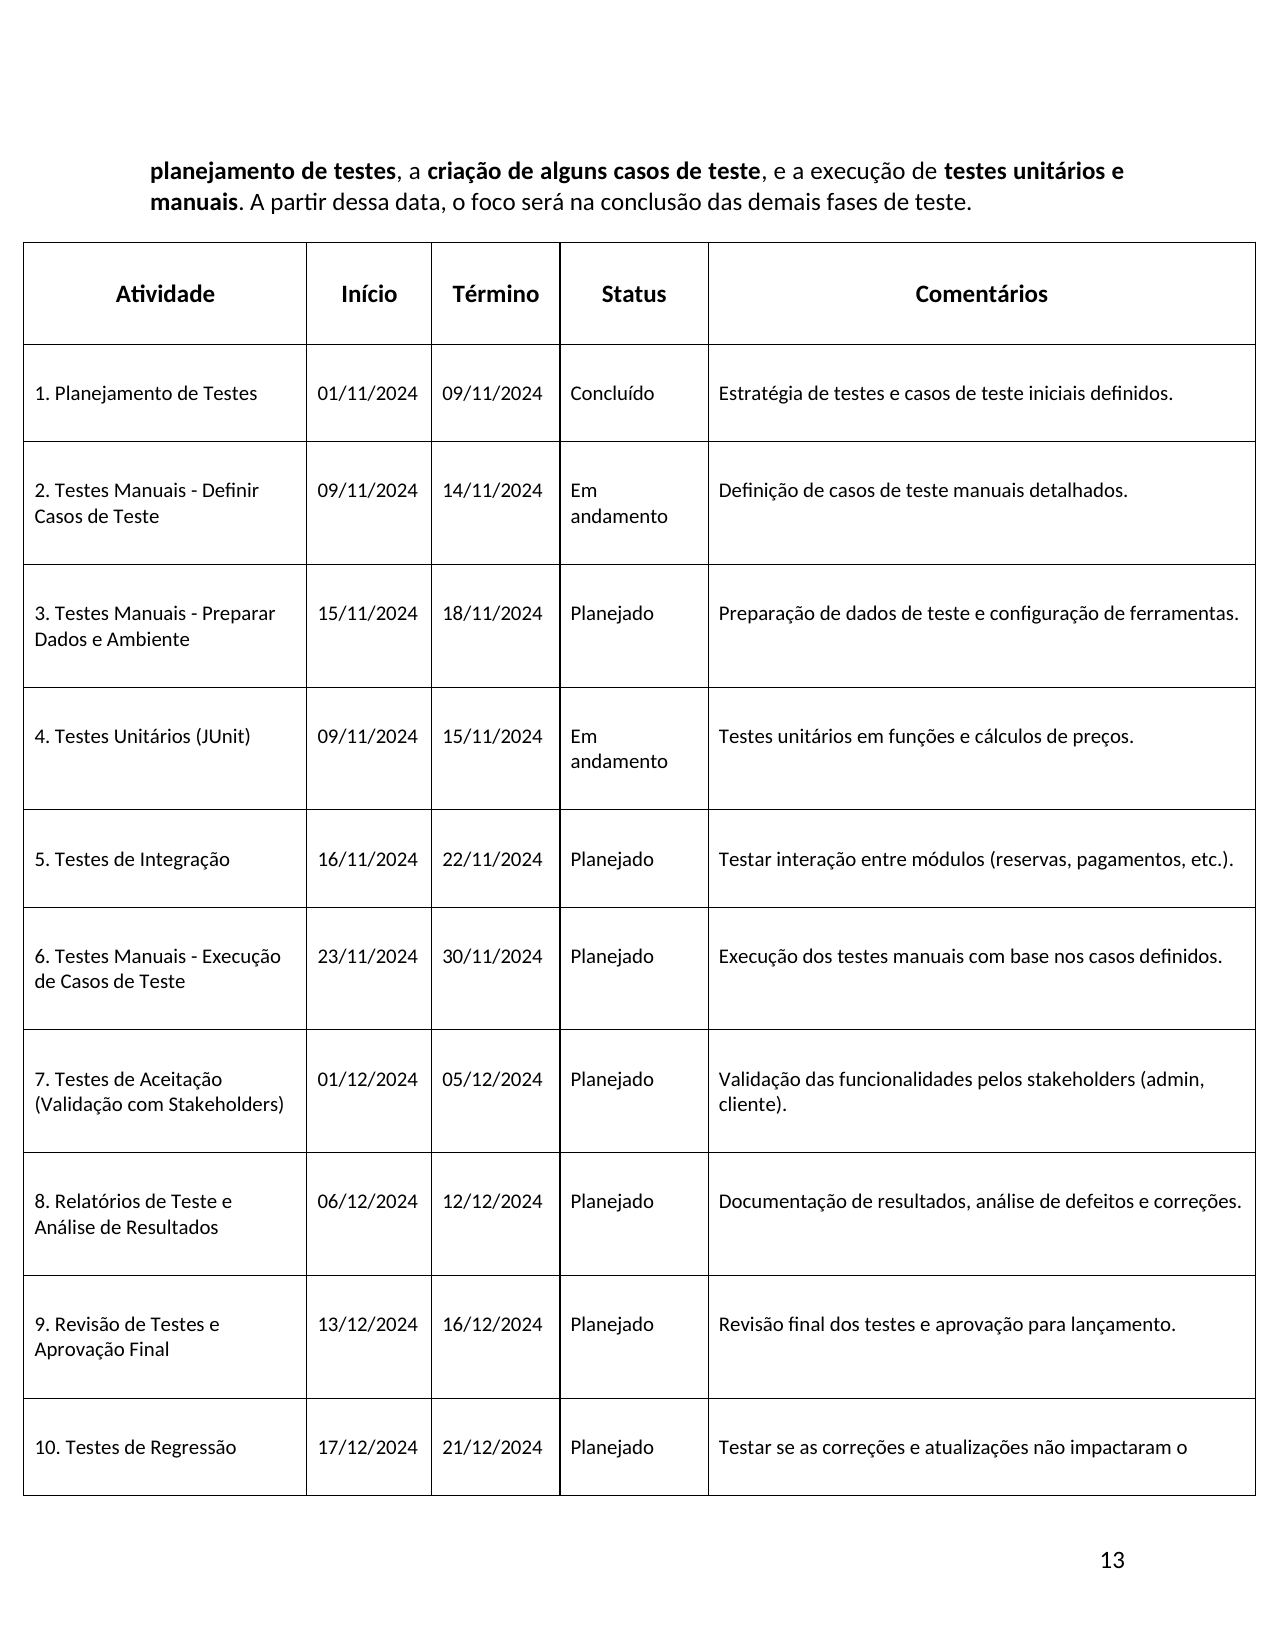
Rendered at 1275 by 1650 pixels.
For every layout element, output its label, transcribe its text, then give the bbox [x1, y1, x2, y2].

table_header Término [432, 243, 559, 344]
table_cell 7. Testes de Aceitação (Validação com Stakeholders) [24, 1030, 306, 1152]
table_cell 01/11/2024 [307, 345, 431, 441]
table_cell Revisão final dos testes e aprovação para lançamento. [709, 1276, 1255, 1397]
table_cell Planejado [561, 1276, 708, 1397]
table_cell 2. Testes Manuais - Definir Casos de Teste [24, 442, 306, 564]
table_cell Planejado [561, 1030, 708, 1152]
table_cell Testar interação entre módulos (reservas, pagamentos, etc.). [709, 810, 1255, 907]
table_cell Concluído [561, 345, 708, 441]
table_cell 4. Testes Unitários (JUnit) [24, 688, 306, 809]
table_cell 12/12/2024 [432, 1153, 559, 1275]
table_cell Definição de casos de teste manuais detalhados. [709, 442, 1255, 564]
table_cell 13/12/2024 [307, 1276, 431, 1397]
table_cell 05/12/2024 [432, 1030, 559, 1152]
table_cell 23/11/2024 [307, 908, 431, 1029]
table_cell Em andamento [561, 688, 708, 809]
table_cell 1. Planejamento de Testes [24, 345, 306, 441]
table_cell 3. Testes Manuais - Preparar Dados e Ambiente [24, 565, 306, 687]
table_cell Planejado [561, 908, 708, 1029]
table_cell 15/11/2024 [307, 565, 431, 687]
table_header Comentários [709, 243, 1255, 344]
table_header Atividade [24, 243, 306, 344]
table_cell 01/12/2024 [307, 1030, 431, 1152]
table_cell Planejado [561, 565, 708, 687]
table_header Status [561, 243, 708, 344]
table_cell 15/11/2024 [432, 688, 559, 809]
table_cell 09/11/2024 [307, 688, 431, 809]
table_cell 09/11/2024 [307, 442, 431, 564]
table_cell Validação das funcionalidades pelos stakeholders (admin, cliente). [709, 1030, 1255, 1152]
table_cell 21/12/2024 [432, 1399, 559, 1495]
table_cell 14/11/2024 [432, 442, 559, 564]
table_cell 09/11/2024 [432, 345, 559, 441]
table_cell Preparação de dados de teste e configuração de ferramentas. [709, 565, 1255, 687]
table_cell Testar se as correções e atualizações não impactaram o sistema. [709, 1399, 1255, 1495]
table_cell 10. Testes de Regressão [24, 1399, 306, 1495]
table_cell Em andamento [561, 442, 708, 564]
table_header Início [307, 243, 431, 344]
table_cell 6. Testes Manuais - Execução de Casos de Teste [24, 908, 306, 1029]
table_cell 9. Revisão de Testes e Aprovação Final [24, 1276, 306, 1397]
table_cell 8. Relatórios de Teste e Análise de Resultados [24, 1153, 306, 1275]
table_cell Documentação de resultados, análise de defeitos e correções. [709, 1153, 1255, 1275]
table_cell 5. Testes de Integração [24, 810, 306, 907]
table_cell Estratégia de testes e casos de teste iniciais definidos. [709, 345, 1255, 441]
table_cell 06/12/2024 [307, 1153, 431, 1275]
table_cell Execução dos testes manuais com base nos casos definidos. [709, 908, 1255, 1029]
table_cell 18/11/2024 [432, 565, 559, 687]
table_cell 22/11/2024 [432, 810, 559, 907]
table_cell Planejado [561, 810, 708, 907]
table_cell Planejado [561, 1399, 708, 1495]
table_cell 30/11/2024 [432, 908, 559, 1029]
table_cell Testes unitários em funções e cálculos de preços. [709, 688, 1255, 809]
table_cell 17/12/2024 [307, 1399, 431, 1495]
table_cell 16/12/2024 [432, 1276, 559, 1397]
table_cell 16/11/2024 [307, 810, 431, 907]
table_cell Planejado [561, 1153, 708, 1275]
